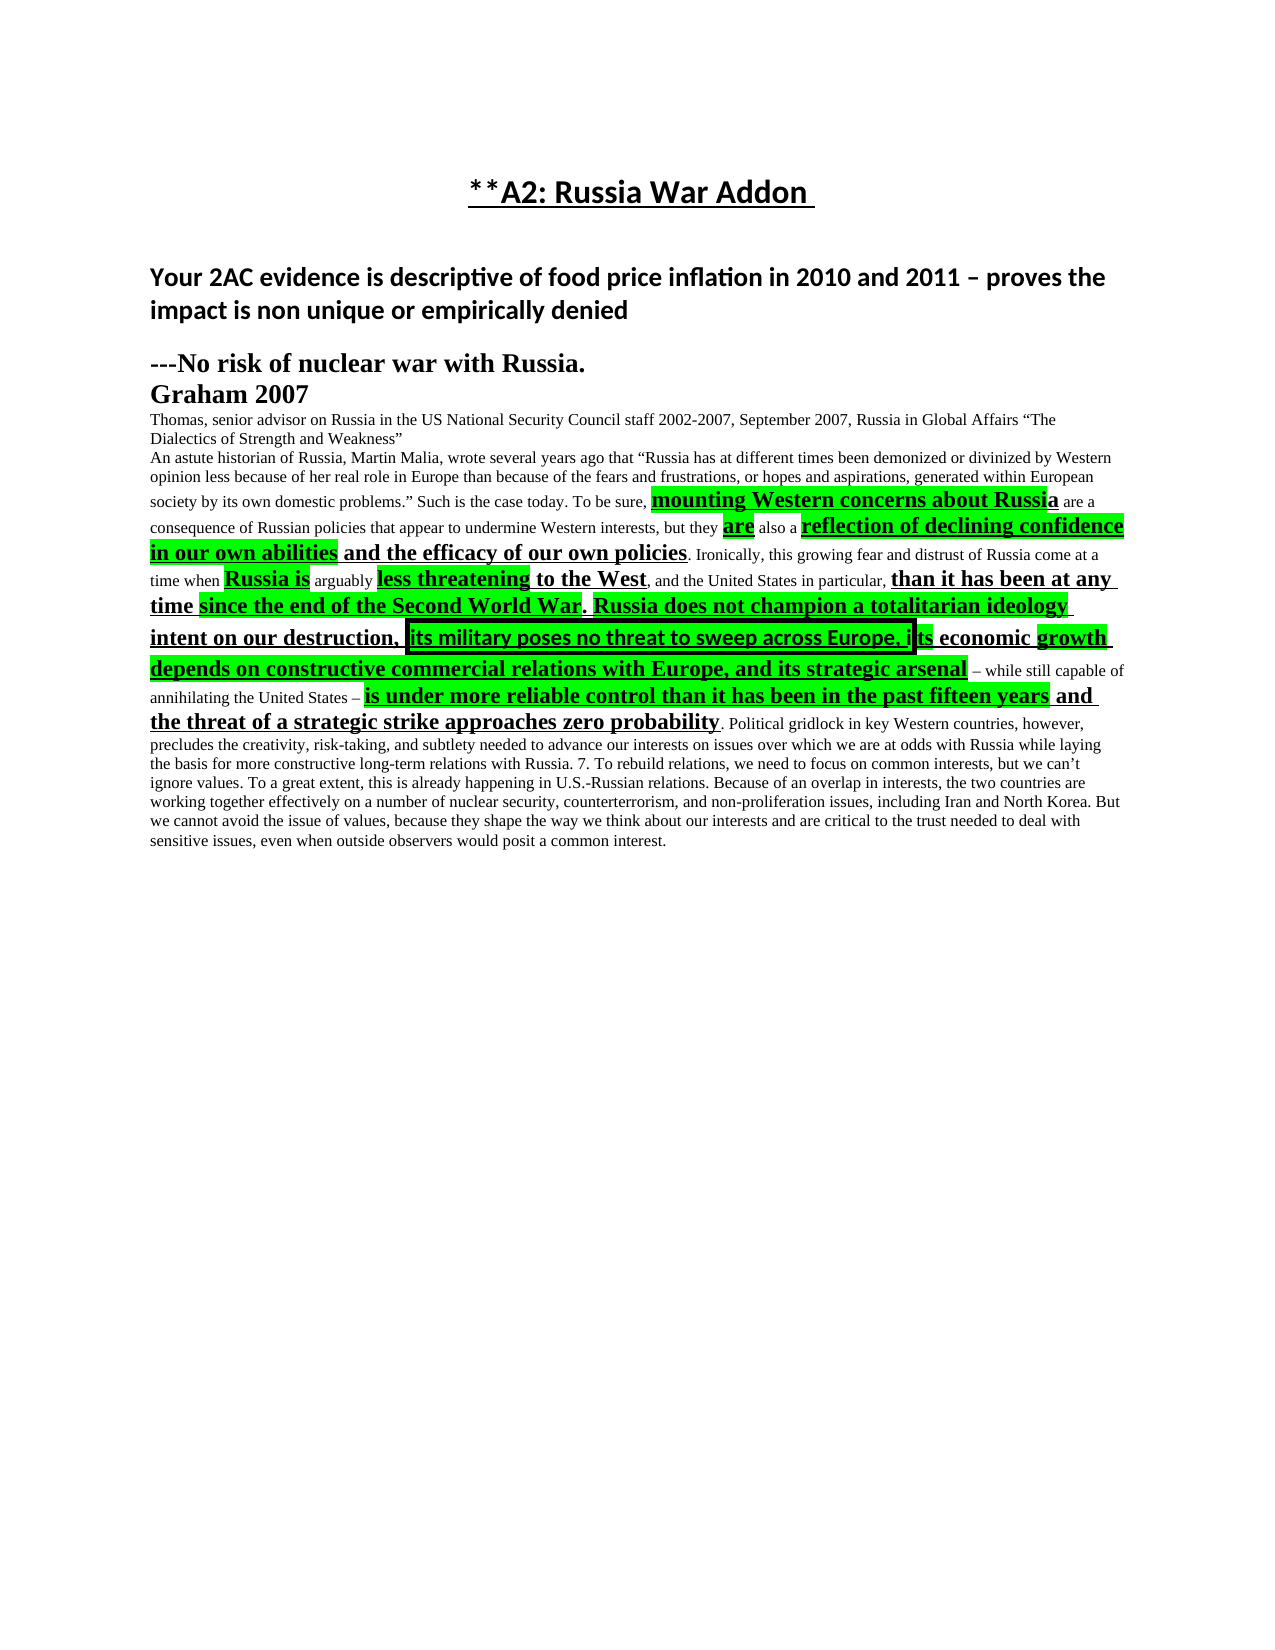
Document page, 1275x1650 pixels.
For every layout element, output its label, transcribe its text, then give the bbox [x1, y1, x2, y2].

subtitle **A2: Russia War Addon [150, 171, 1125, 212]
subtitle Your 2AC evidence is descriptive of food price inflation in 2010 and 2011 – proves the impact is non unique or empirically denied [150, 260, 1125, 326]
text Graham 2007 [150, 378, 1125, 409]
subtitle ---No risk of nuclear war with Russia. [150, 347, 1125, 378]
text Thomas, senior advisor on Russia in the US National Security Council staff 2002-2007, September 2007, Russia in Global Affairs “The Dialectics of Strength and Weakness” [150, 409, 1125, 448]
text An astute historian of Russia, Martin Malia, wrote several years ago that “Russia has at different times been demonized or divinized by Western opinion less because of her real role in Europe than because of the fears and frustrations, or hopes and aspirations, generated within European society by its own domestic problems.” Such is the case today. To be sure, mounting Western concerns about Russia are a consequence of Russian policies that appear to undermine Western interests, but they are also a reflection of declining confidence in our own abilities and the efficacy of our own policies. Ironically, this growing fear and distrust of Russia come at a time when Russia is arguably less threatening to the West, and the United States in particular, than it has been at any time since the end of the Second World War. Russia does not champion a totalitarian ideology intent on our destruction, its military poses no threat to sweep across Europe, its economic growth depends on constructive commercial relations with Europe, and its strategic arsenal – while still capable of annihilating the United States – is under more reliable control than it has been in the past fifteen years and the threat of a strategic strike approaches zero probability. Political gridlock in key Western countries, however, precludes the creativity, risk-taking, and subtlety needed to advance our interests on issues over which we are at odds with Russia while laying the basis for more constructive long-term relations with Russia. 7. To rebuild relations, we need to focus on common interests, but we can’t ignore values. To a great extent, this is already happening in U.S.-Russian relations. Because of an overlap in interests, the two countries are working together effectively on a number of nuclear security, counterterrorism, and non-proliferation issues, including Iran and North Korea. But we cannot avoid the issue of values, because they shape the way we think about our interests and are critical to the trust needed to deal with sensitive issues, even when outside observers would posit a common interest. [150, 448, 1125, 849]
